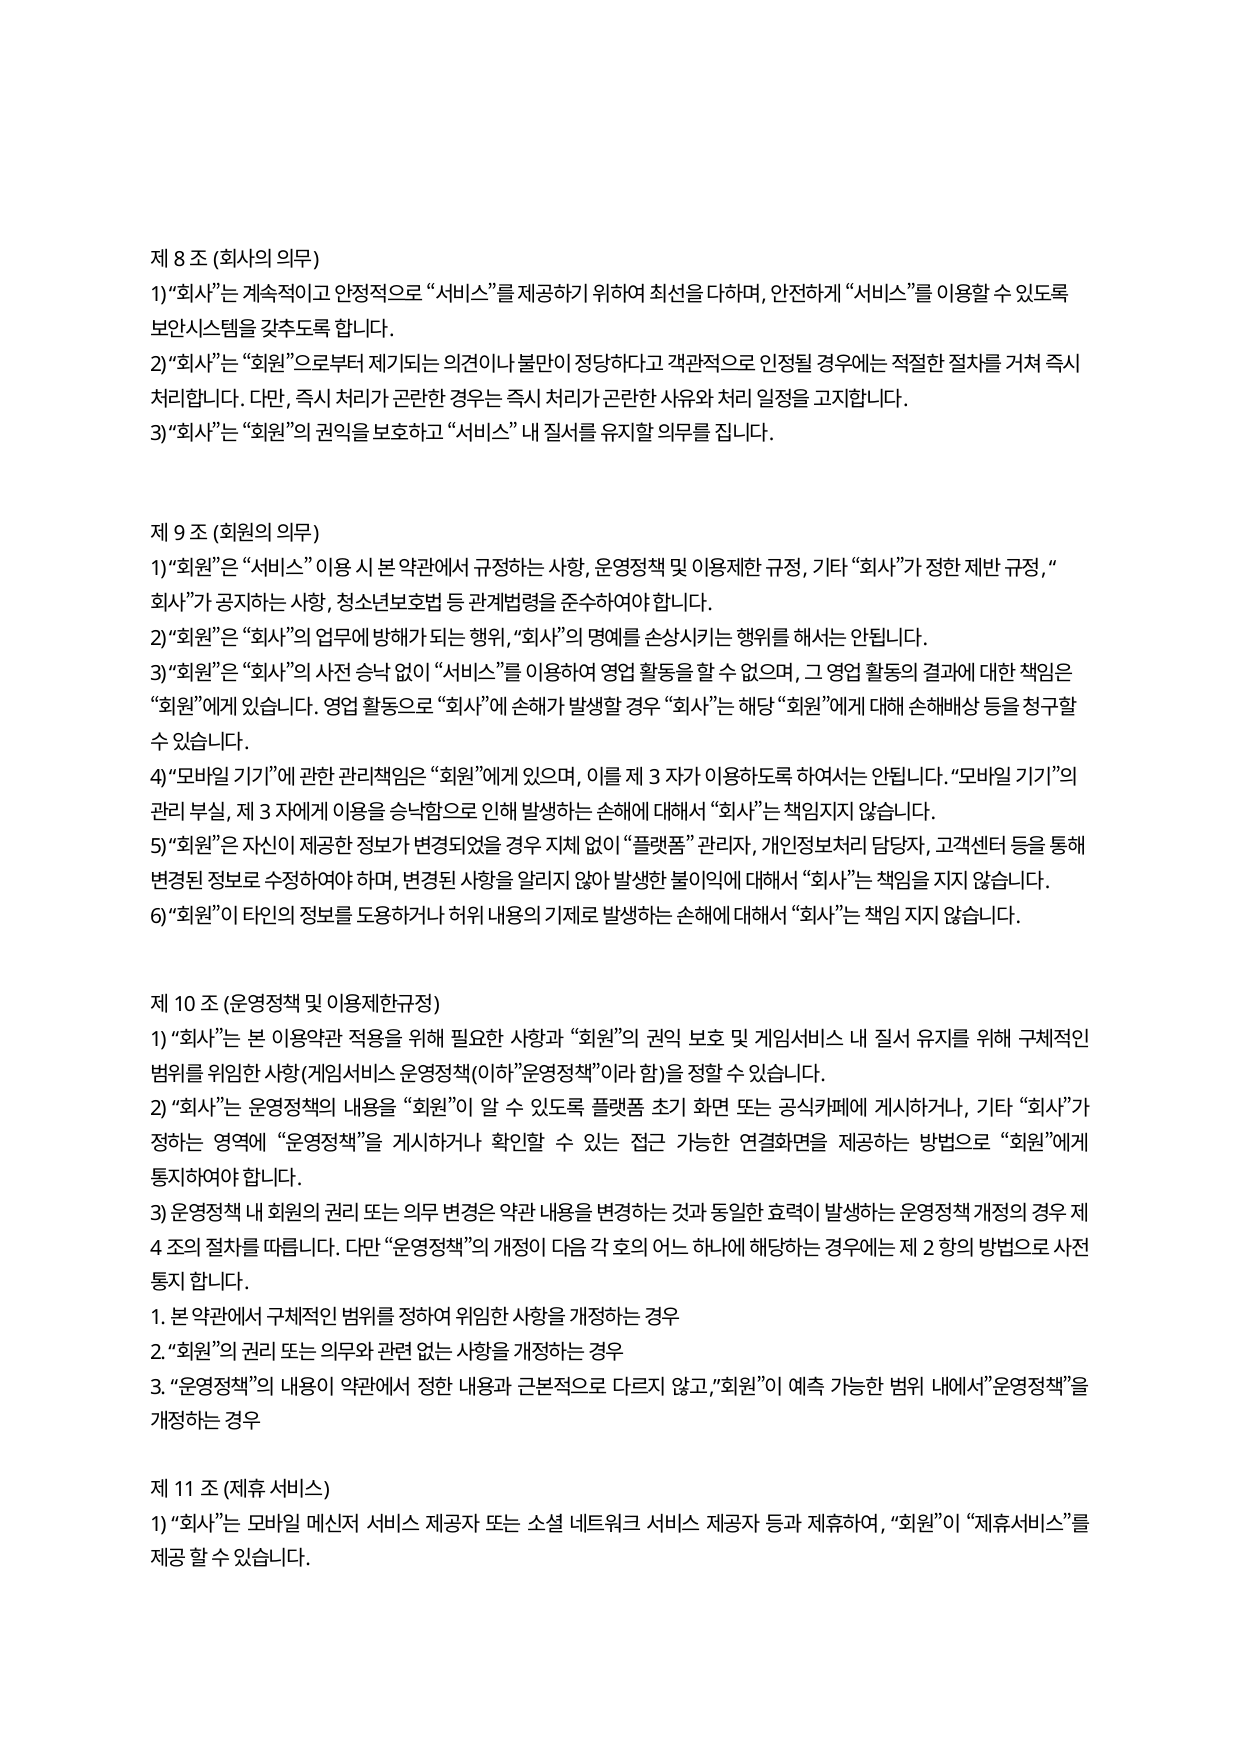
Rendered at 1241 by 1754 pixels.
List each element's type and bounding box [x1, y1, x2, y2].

text [150, 177, 1090, 962]
text [150, 987, 1090, 1572]
